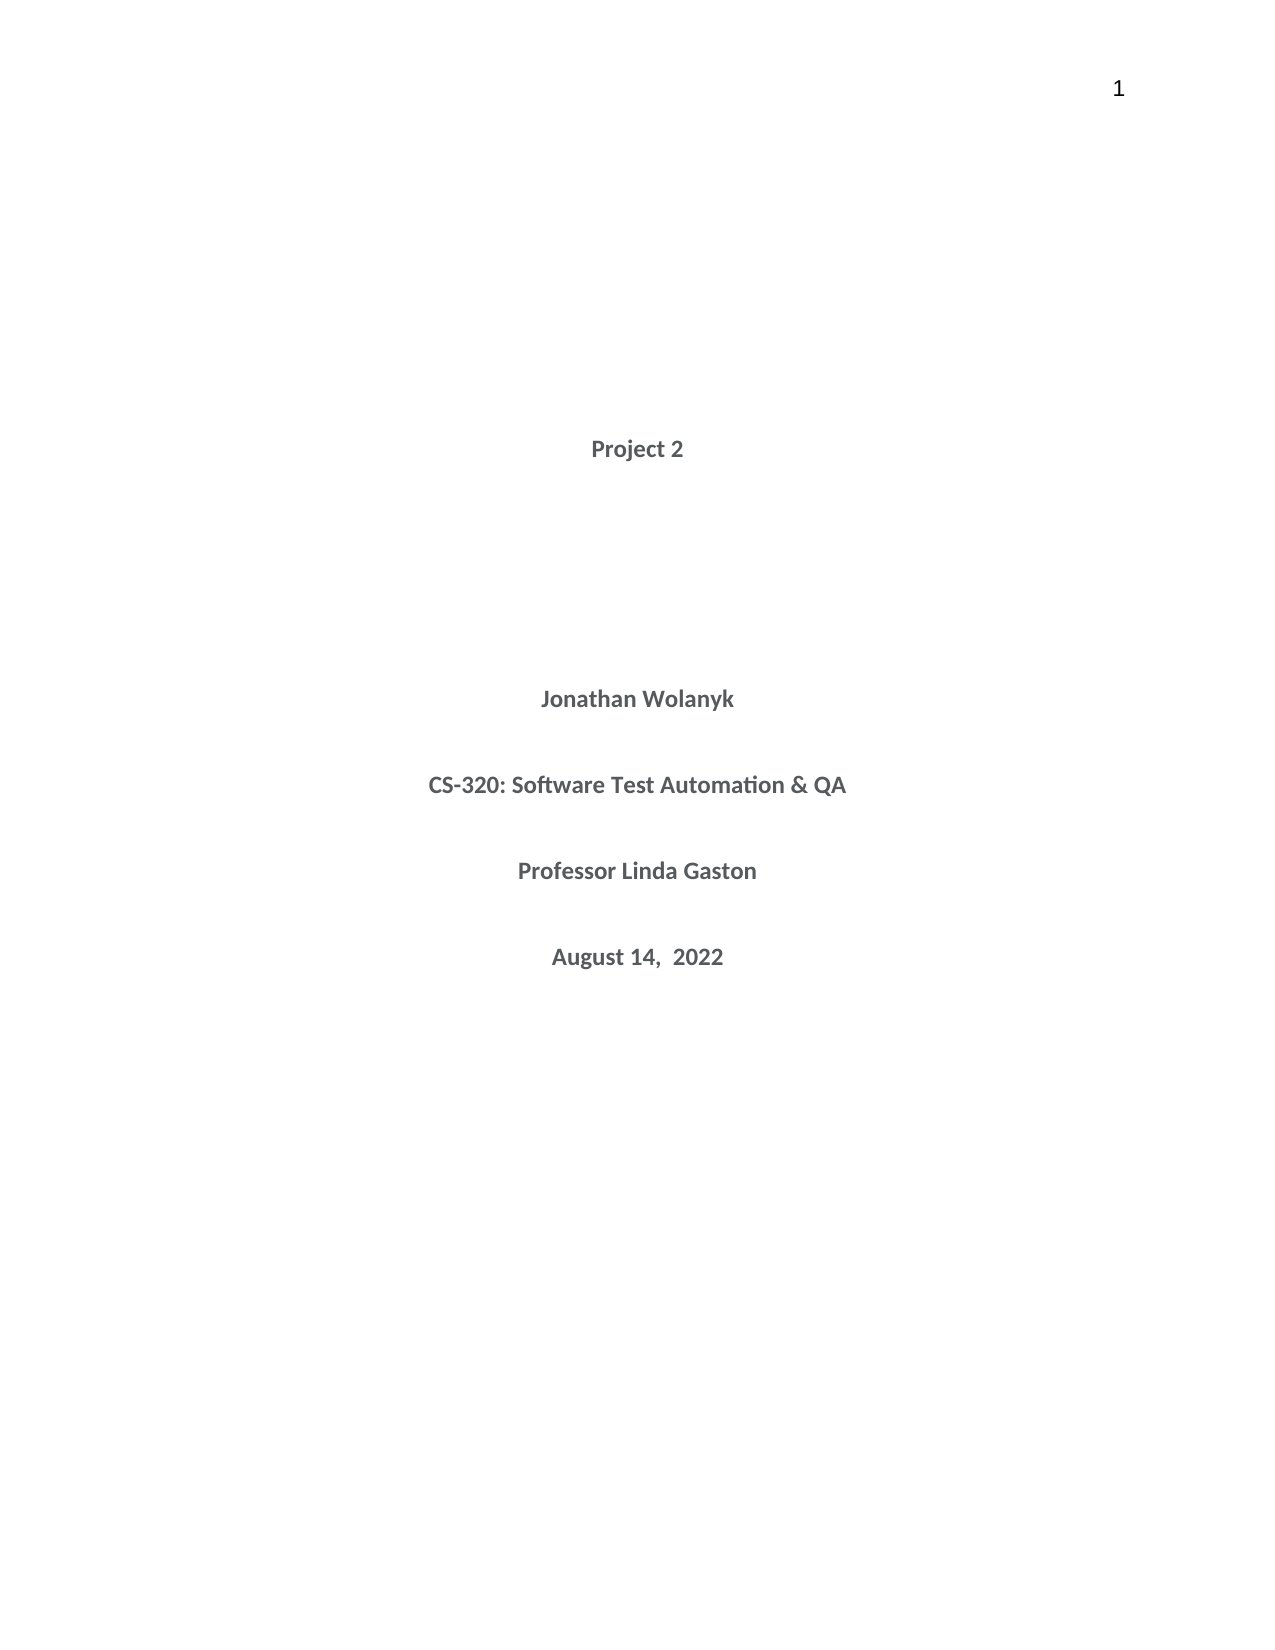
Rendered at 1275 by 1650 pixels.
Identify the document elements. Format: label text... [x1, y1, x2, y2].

text Professor Linda Gaston [150, 855, 1125, 886]
text Project 2 [150, 433, 1125, 464]
text August 14, 2022 [150, 941, 1125, 972]
text CS-320: Software Test Automation & QA [150, 769, 1125, 799]
text Jonathan Wolanyk [150, 683, 1125, 713]
